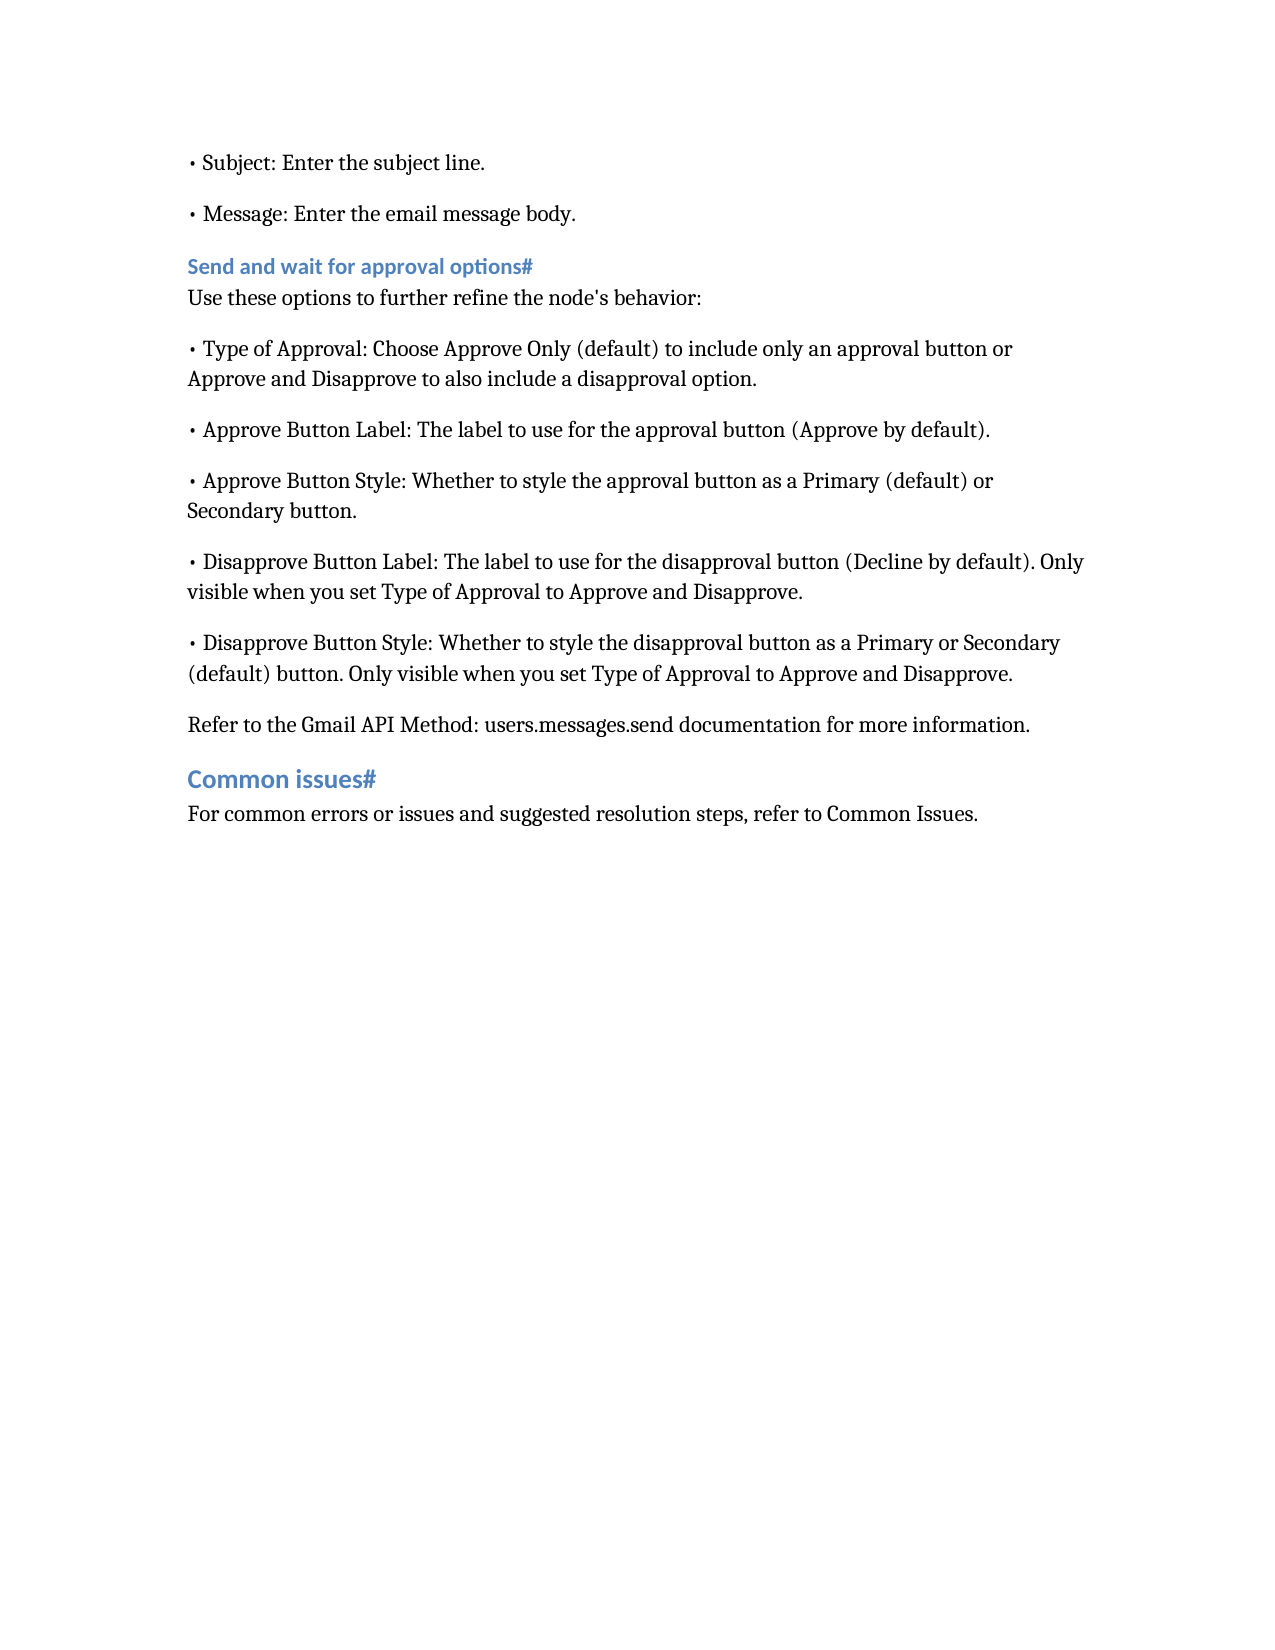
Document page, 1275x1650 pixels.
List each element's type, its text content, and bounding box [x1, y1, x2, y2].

text • Approve Button Label: The label to use for the approval button (Approve by default). [187, 417, 1087, 443]
text • Type of Approval: Choose Approve Only (default) to include only an approval button or Approve and Disapprove to also include a disapproval option. [187, 335, 1087, 392]
text For common errors or issues and suggested resolution steps, refer to Common Issues. [187, 800, 1087, 827]
text Refer to the Gmail API Method: users.messages.send documentation for more information. [187, 711, 1087, 738]
text • Approve Button Style: Whether to style the approval button as a Primary (default) or Secondary button. [187, 468, 1087, 524]
subtitle Send and wait for approval options# [187, 252, 1087, 280]
text Use these options to further refine the node's behavior: [187, 284, 1087, 311]
text • Subject: Enter the subject line. [187, 150, 1087, 176]
text • Message: Enter the email message body. [187, 201, 1087, 227]
text • Disapprove Button Label: The label to use for the disapproval button (Decline by default). Only visible when you set Type of Approval to Approve and Disapprove. [187, 549, 1087, 605]
subtitle Common issues# [187, 762, 1087, 795]
text • Disapprove Button Style: Whether to style the disapproval button as a Primary or Secondary (default) button. Only visible when you set Type of Approval to Approve and Disapprove. [187, 630, 1087, 687]
